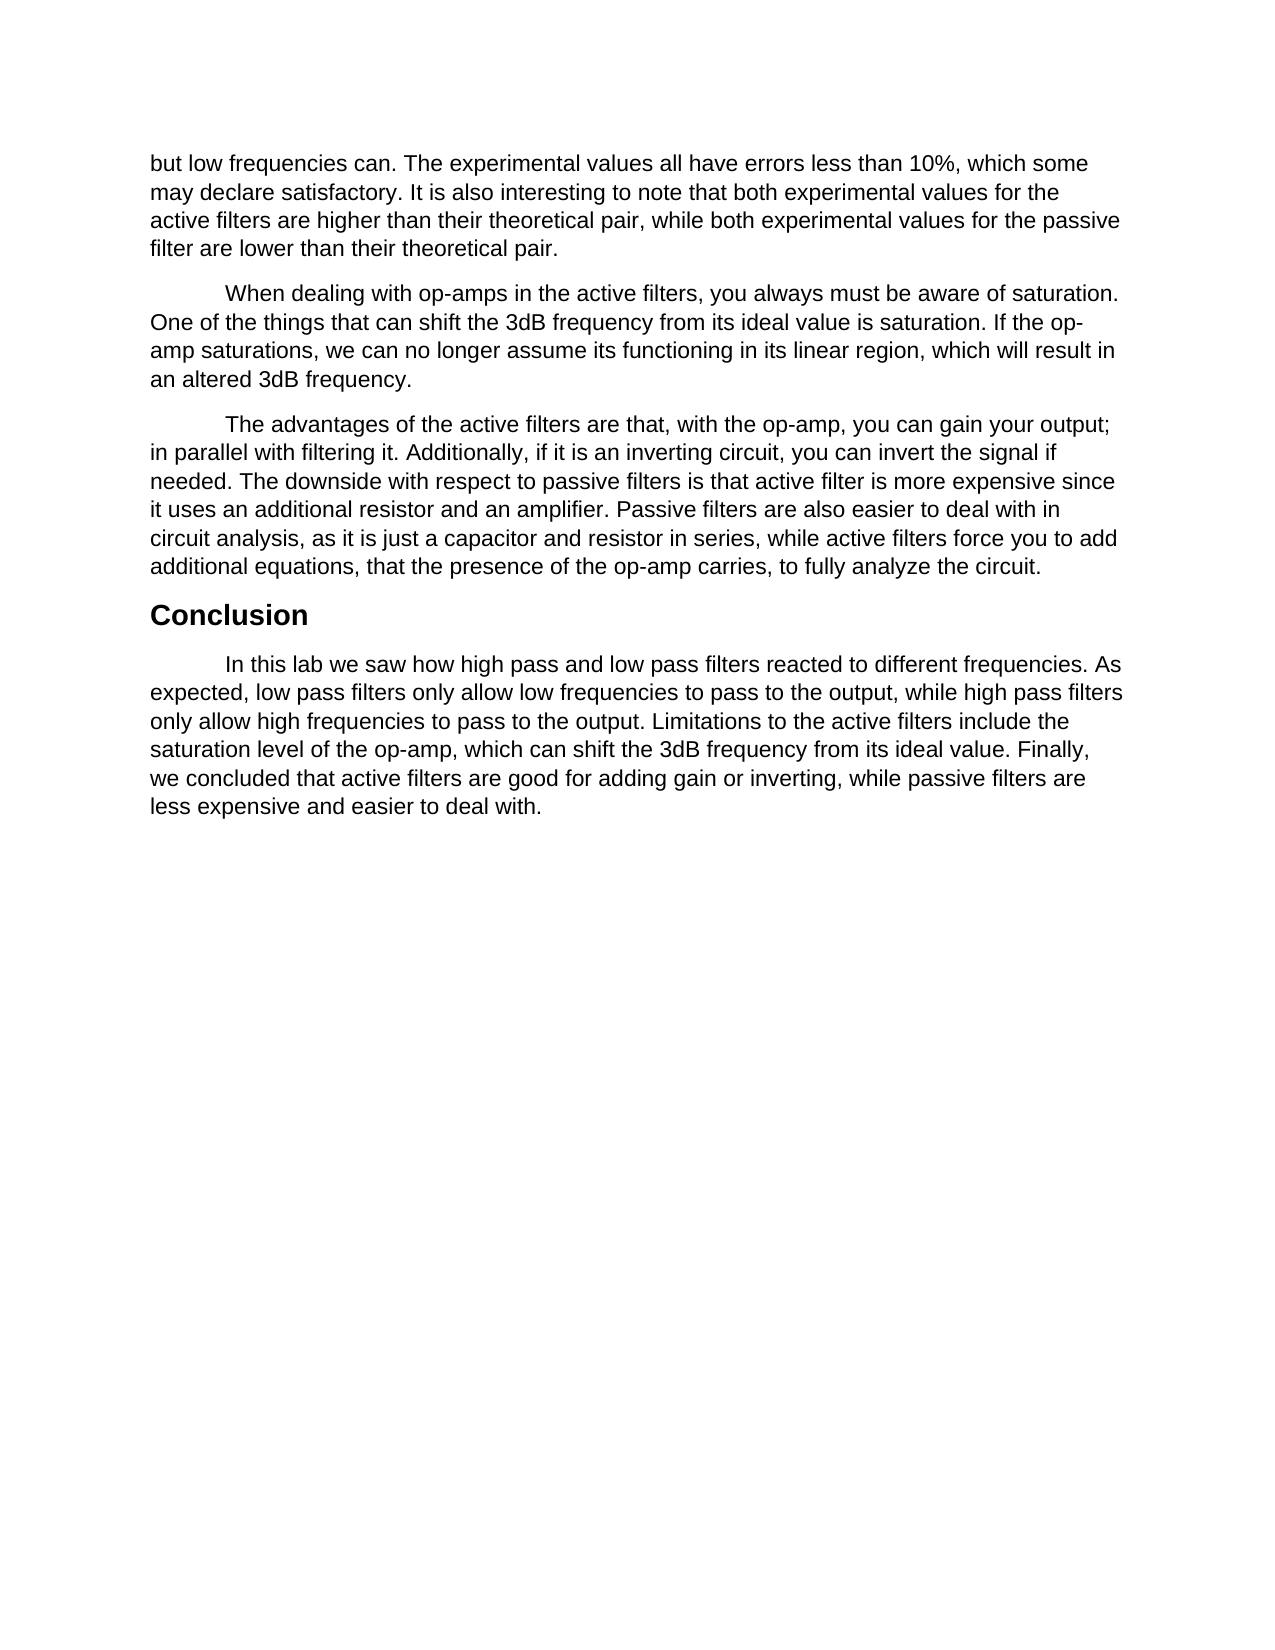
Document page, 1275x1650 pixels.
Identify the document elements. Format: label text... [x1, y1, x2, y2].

text In this lab we saw how high pass and low pass filters reacted to different frequencies. As expected, low pass filters only allow low frequencies to pass to the output, while high pass filters only allow high frequencies to pass to the output. Limitations to the active filters include the saturation level of the op-amp, which can shift the 3dB frequency from its ideal value. Finally, we concluded that active filters are good for adding gain or inverting, while passive filters are less expensive and easier to deal with. [150, 651, 1125, 819]
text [150, 150, 1125, 262]
text When dealing with op-amps in the active filters, you always must be aware of saturation. One of the things that can shift the 3dB frequency from its ideal value is saturation. If the op-amp saturations, we can no longer assume its functioning in its linear region, which will result in an altered 3dB frequency. [150, 280, 1125, 392]
text The advantages of the active filters are that, with the op-amp, you can gain your output; in parallel with filtering it. Additionally, if it is an inverting circuit, you can invert the signal if needed. The downside with respect to passive filters is that active filter is more expensive since it uses an additional resistor and an amplifier. Passive filters are also easier to deal with in circuit analysis, as it is just a capacitor and resistor in series, while active filters force you to add additional equations, that the presence of the op-amp carries, to fully analyze the circuit. [150, 411, 1125, 579]
text Conclusion [150, 598, 1125, 632]
